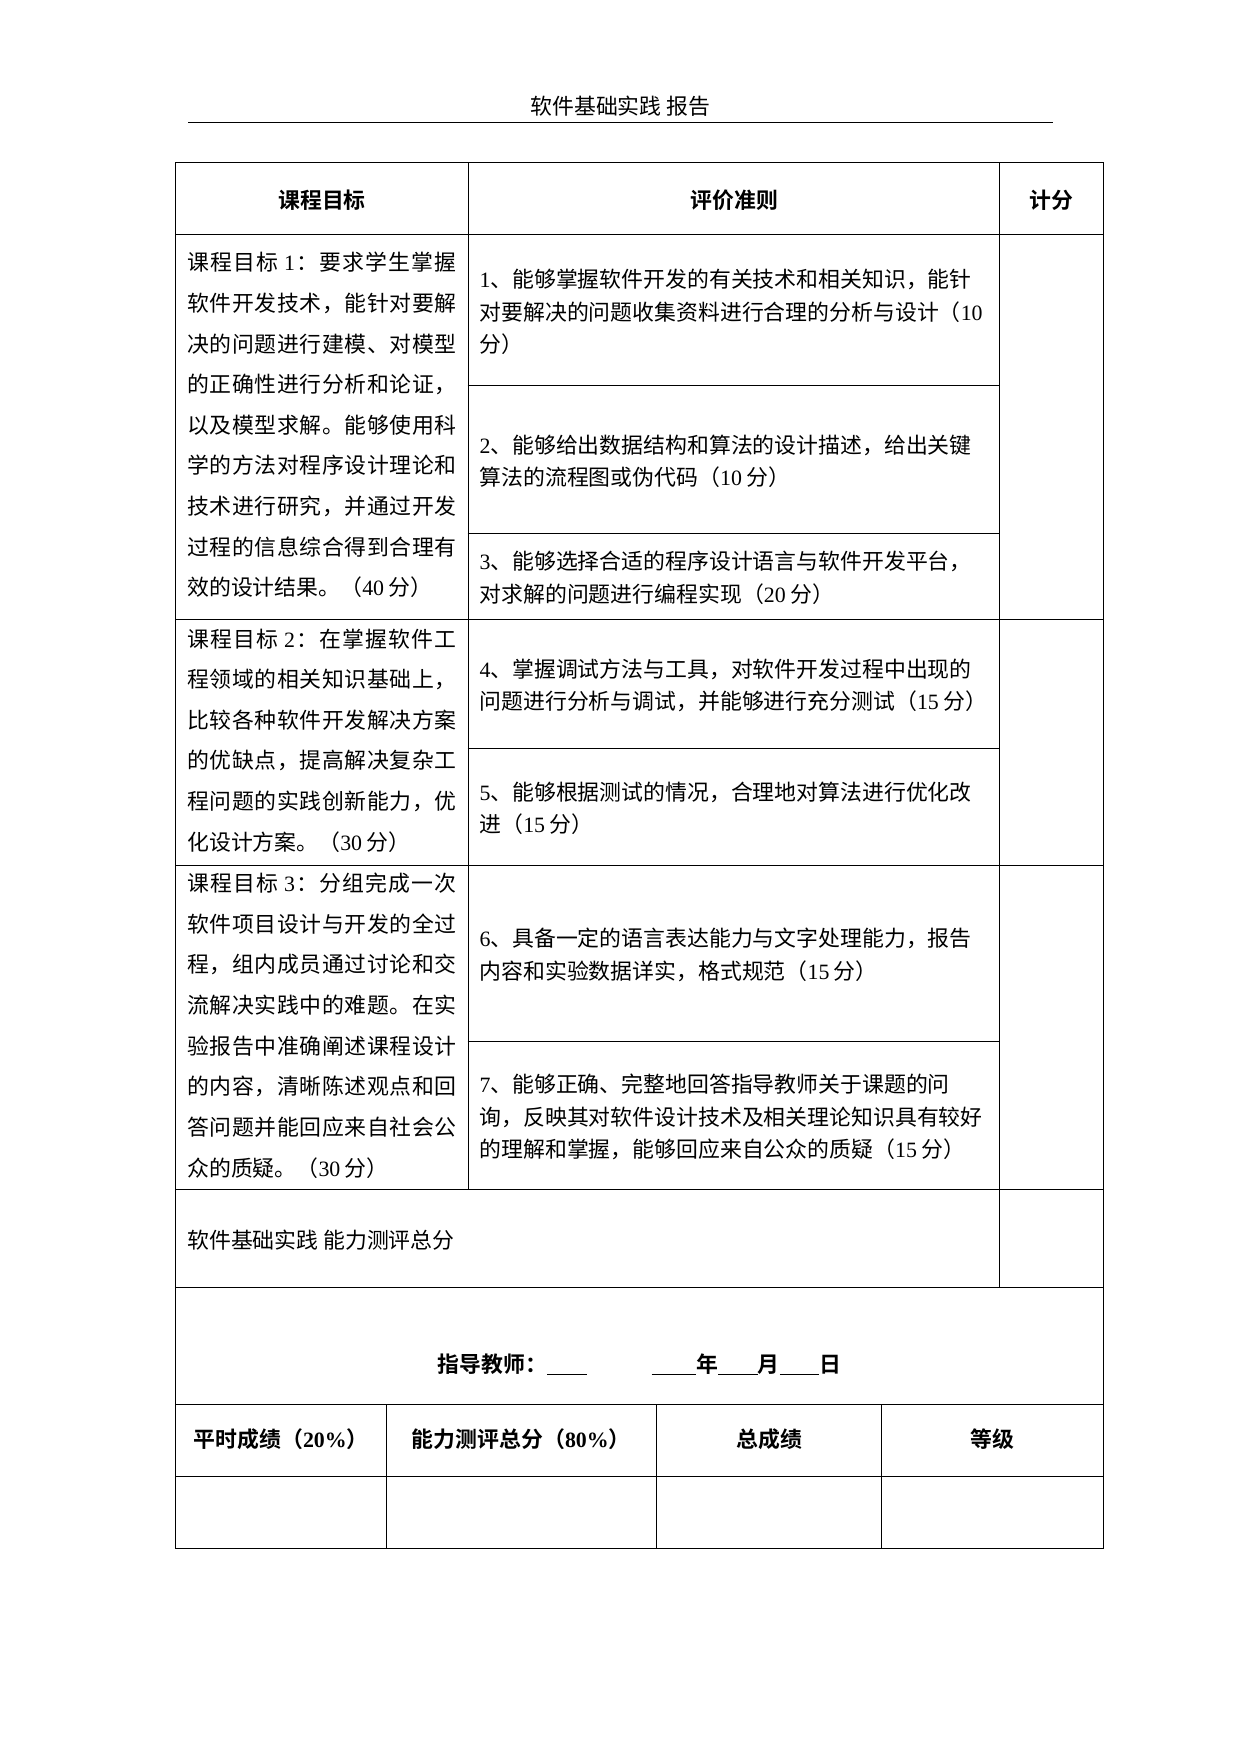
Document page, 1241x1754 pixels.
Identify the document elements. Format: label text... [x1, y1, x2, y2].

table_cell 4、掌握调试方法与工具，对软件开发过程中出现的问题进行分析与调试，并能够进行充分测试（15分） [469, 620, 999, 748]
table_cell 7、能够正确、完整地回答指导教师关于课题的问询，反映其对软件设计技术及相关理论知识具有较好的理解和掌握，能够回应来自公众的质疑（15分） [469, 1042, 999, 1189]
table_cell 2、能够给出数据结构和算法的设计描述，给出关键算法的流程图或伪代码（10分） [469, 386, 999, 533]
table_cell 平时成绩（20%） [176, 1405, 386, 1476]
table_cell [176, 1477, 386, 1548]
table_cell [1000, 620, 1103, 865]
table_cell 课程目标2：在掌握软件工程领域的相关知识基础上，比较各种软件开发解决方案的优缺点，提高解决复杂工程问题的实践创新能力，优化设计方案。（30分） [176, 620, 468, 865]
table_header 课程目标 [176, 163, 468, 234]
table_cell [1000, 1190, 1103, 1287]
table_cell [657, 1477, 881, 1548]
table_header 计分 [1000, 163, 1103, 234]
table_cell 3、能够选择合适的程序设计语言与软件开发平台，对求解的问题进行编程实现（20分） [469, 534, 999, 618]
table_cell 指导教师： 年 月 日 [176, 1288, 1103, 1404]
table_cell 课程目标3：分组完成一次软件项目设计与开发的全过程，组内成员通过讨论和交流解决实践中的难题。在实验报告中准确阐述课程设计的内容，清晰陈述观点和回答问题并能回应来自社会公众的质疑。（30分） [176, 866, 468, 1189]
table_cell 软件基础实践 能力测评总分 [176, 1190, 999, 1287]
table_header 评价准则 [469, 163, 999, 234]
table_cell 总成绩 [657, 1405, 881, 1476]
table_cell [1000, 866, 1103, 1189]
table_cell 课程目标1：要求学生掌握软件开发技术，能针对要解决的问题进行建模、对模型的正确性进行分析和论证，以及模型求解。能够使用科学的方法对程序设计理论和技术进行研究，并通过开发过程的信息综合得到合理有效的设计结果。（40分） [176, 235, 468, 618]
table_cell [882, 1477, 1103, 1548]
table_cell [1000, 235, 1103, 618]
table_cell [387, 1477, 656, 1548]
table_cell 等级 [882, 1405, 1103, 1476]
table_cell 5、能够根据测试的情况，合理地对算法进行优化改进（15分） [469, 749, 999, 865]
table_cell 6、具备一定的语言表达能力与文字处理能力，报告内容和实验数据详实，格式规范（15分） [469, 866, 999, 1041]
table_cell 能力测评总分（80%） [387, 1405, 656, 1476]
table_cell 1、能够掌握软件开发的有关技术和相关知识，能针对要解决的问题收集资料进行合理的分析与设计（10分） [469, 235, 999, 385]
